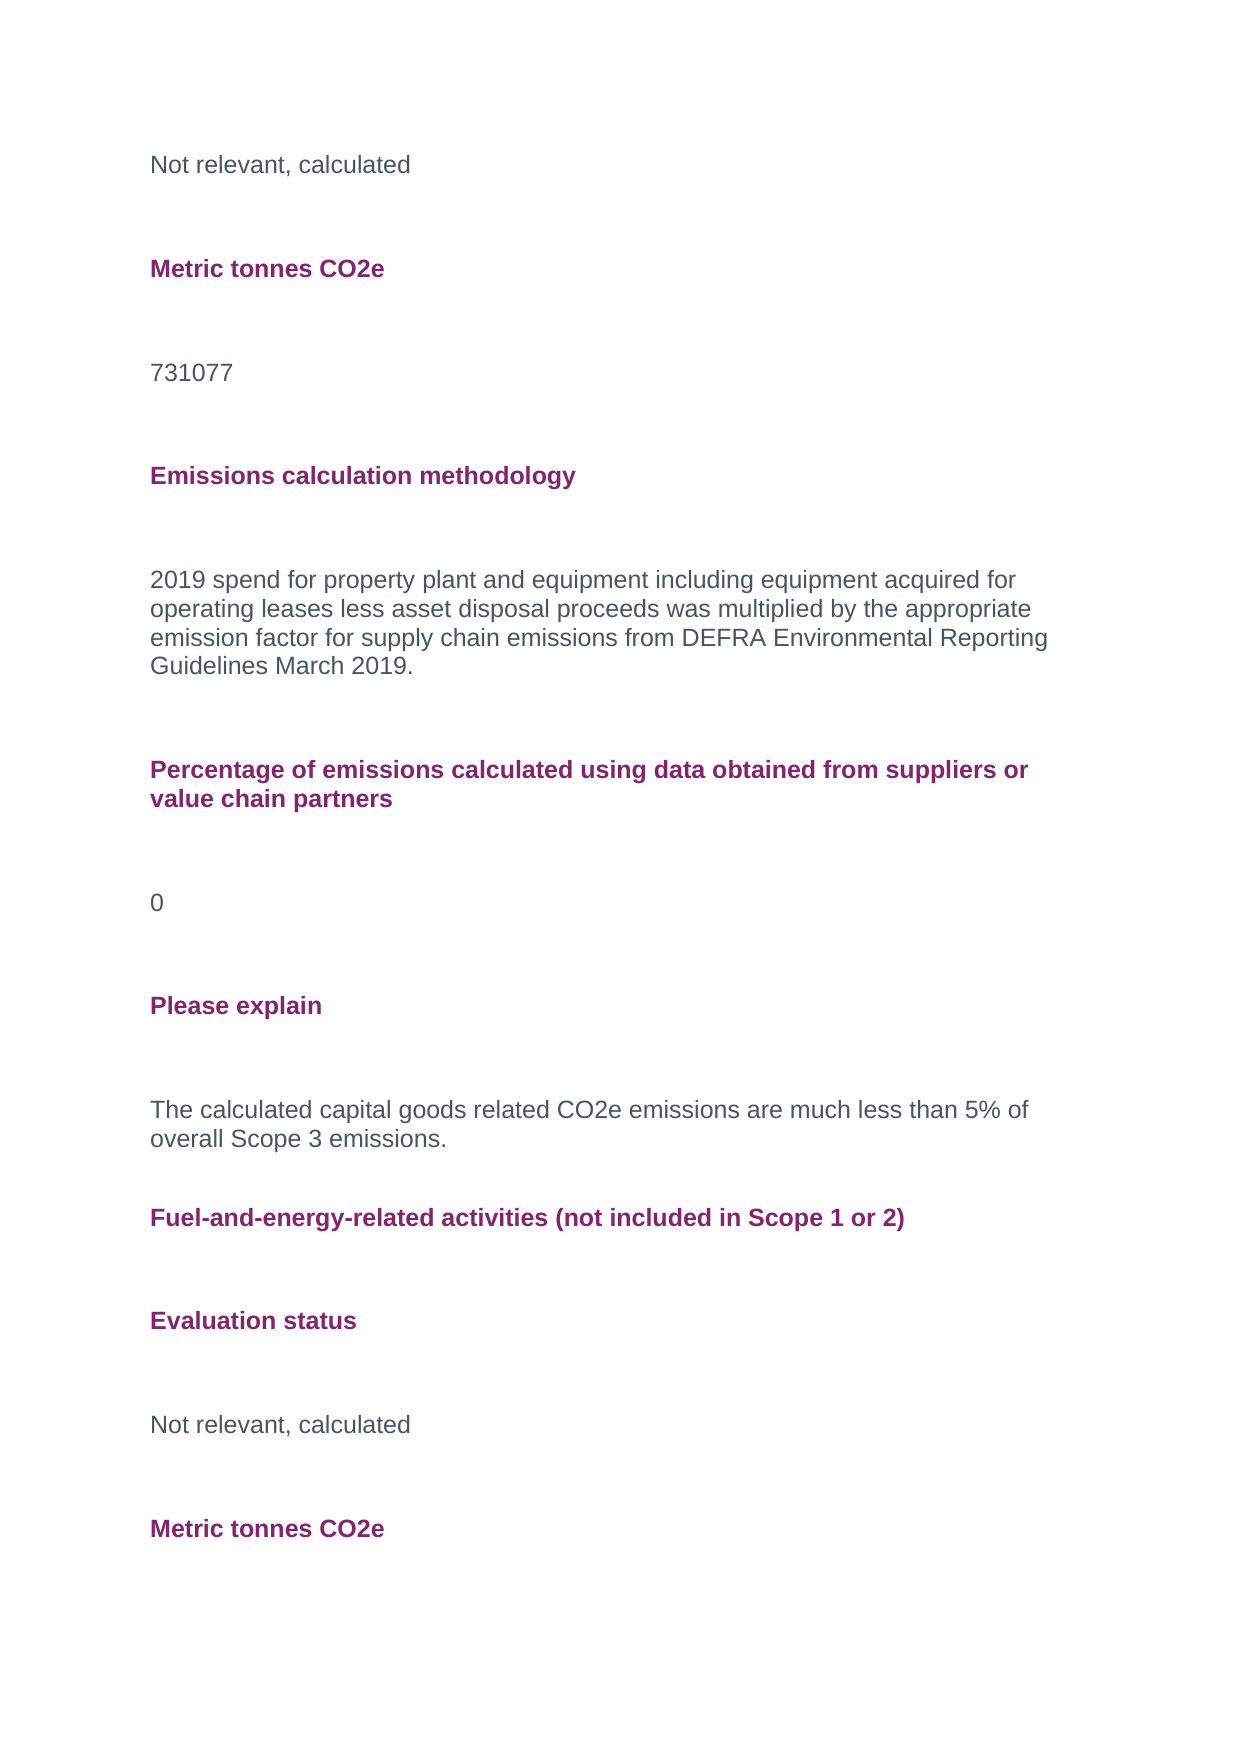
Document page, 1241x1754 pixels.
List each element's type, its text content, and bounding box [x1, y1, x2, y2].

subtitle Fuel-and-energy-related activities (not included in Scope 1 or 2) [150, 1202, 1090, 1231]
subtitle Metric tonnes CO2e [150, 254, 1090, 282]
text 2019 spend for property plant and equipment including equipment acquired for operating leases less asset disposal proceeds was multiplied by the appropriate emission factor for supply chain emissions from DEFRA Environmental Reporting Guidelines March 2019. [150, 565, 1090, 680]
text The calculated capital goods related CO2e emissions are much less than 5% of overall Scope 3 emissions. [150, 1095, 1090, 1152]
subtitle Emissions calculation methodology [150, 461, 1090, 490]
text Not relevant, calculated [150, 1410, 1090, 1439]
subtitle Metric tonnes CO2e [150, 1514, 1090, 1542]
text Not relevant, calculated [150, 150, 1090, 179]
text 731077 [150, 357, 1090, 386]
subtitle Please explain [150, 991, 1090, 1020]
text 0 [150, 887, 1090, 916]
subtitle Evaluation status [150, 1306, 1090, 1335]
subtitle Percentage of emissions calculated using data obtained from suppliers or value chain partners [150, 755, 1090, 812]
